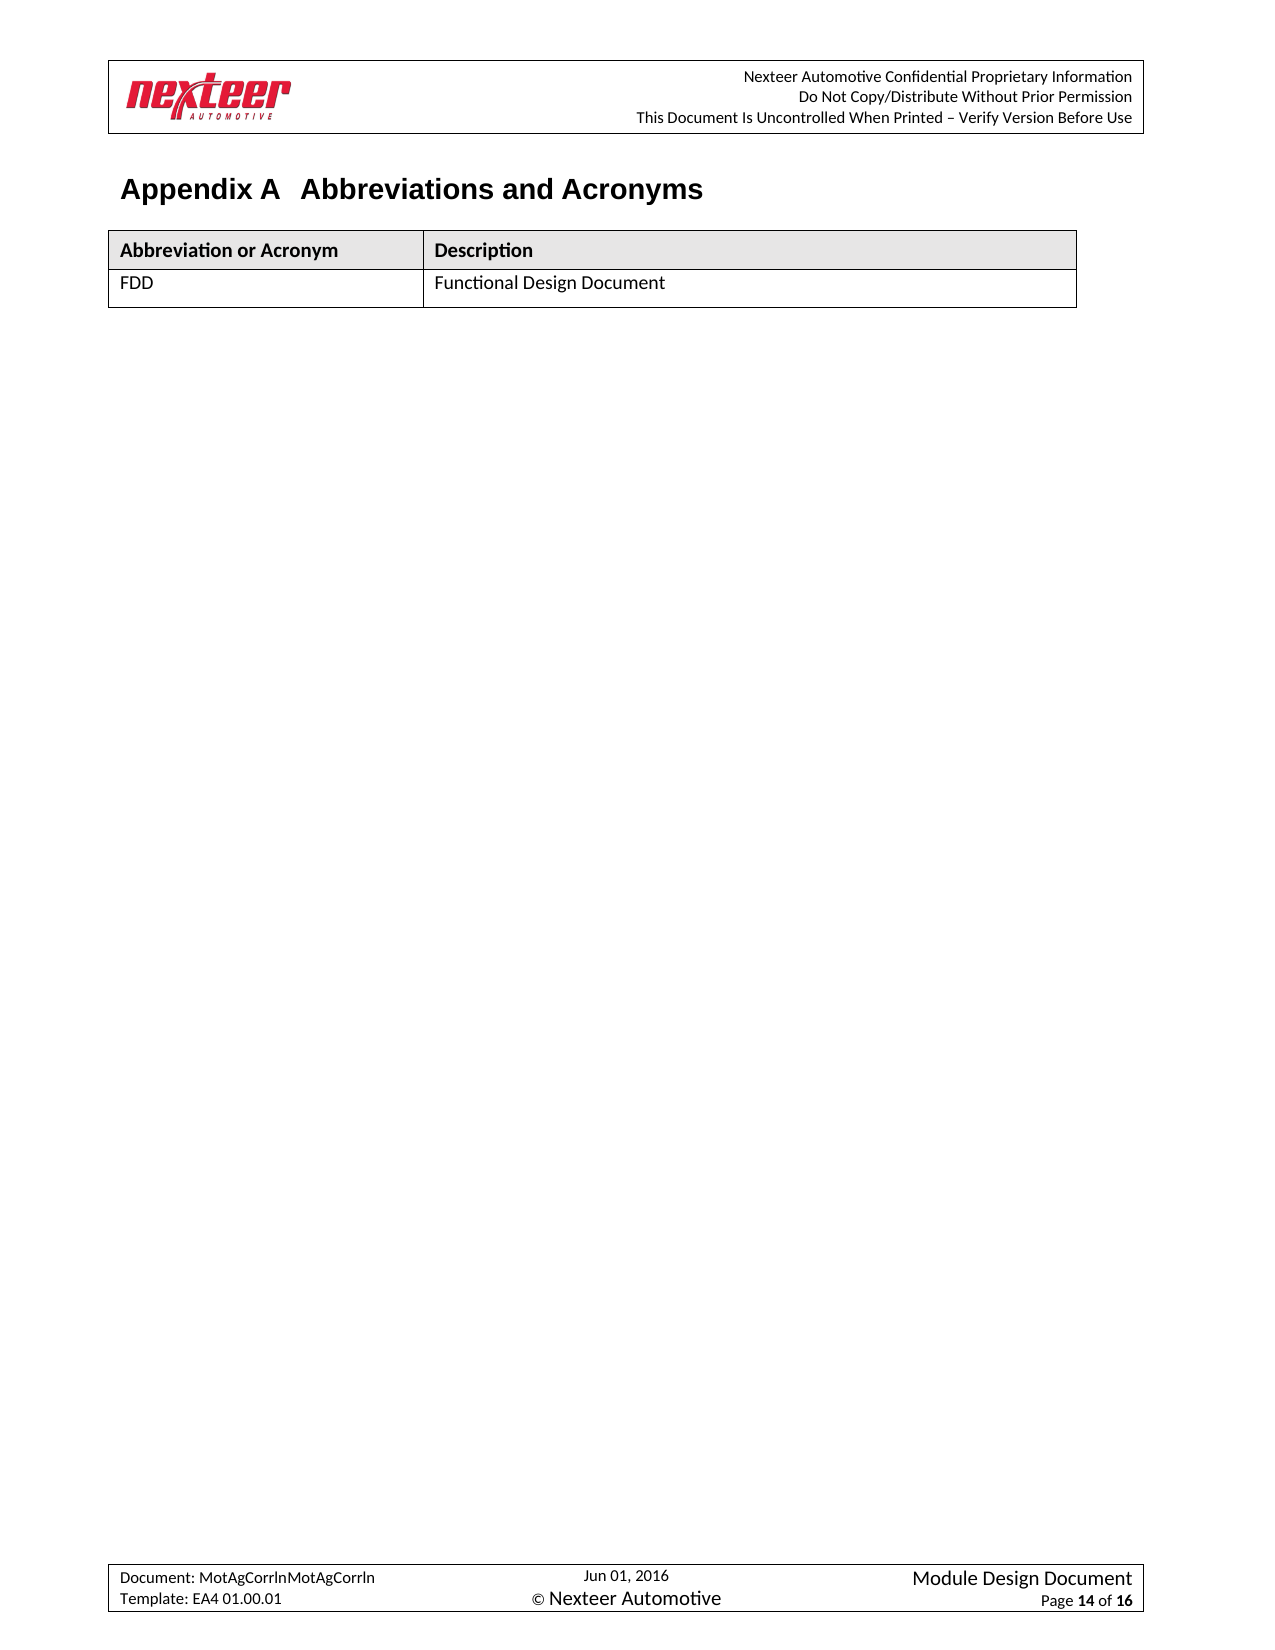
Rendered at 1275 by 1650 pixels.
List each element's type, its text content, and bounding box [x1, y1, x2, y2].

table_header Description [424, 231, 1076, 269]
subtitle Abbreviations and Acronyms [120, 172, 1155, 205]
table_header Abbreviation or Acronym [109, 231, 423, 269]
table_cell Functional Design Document [424, 270, 1076, 307]
picture [120, 61, 295, 133]
table_cell FDD [109, 270, 423, 307]
